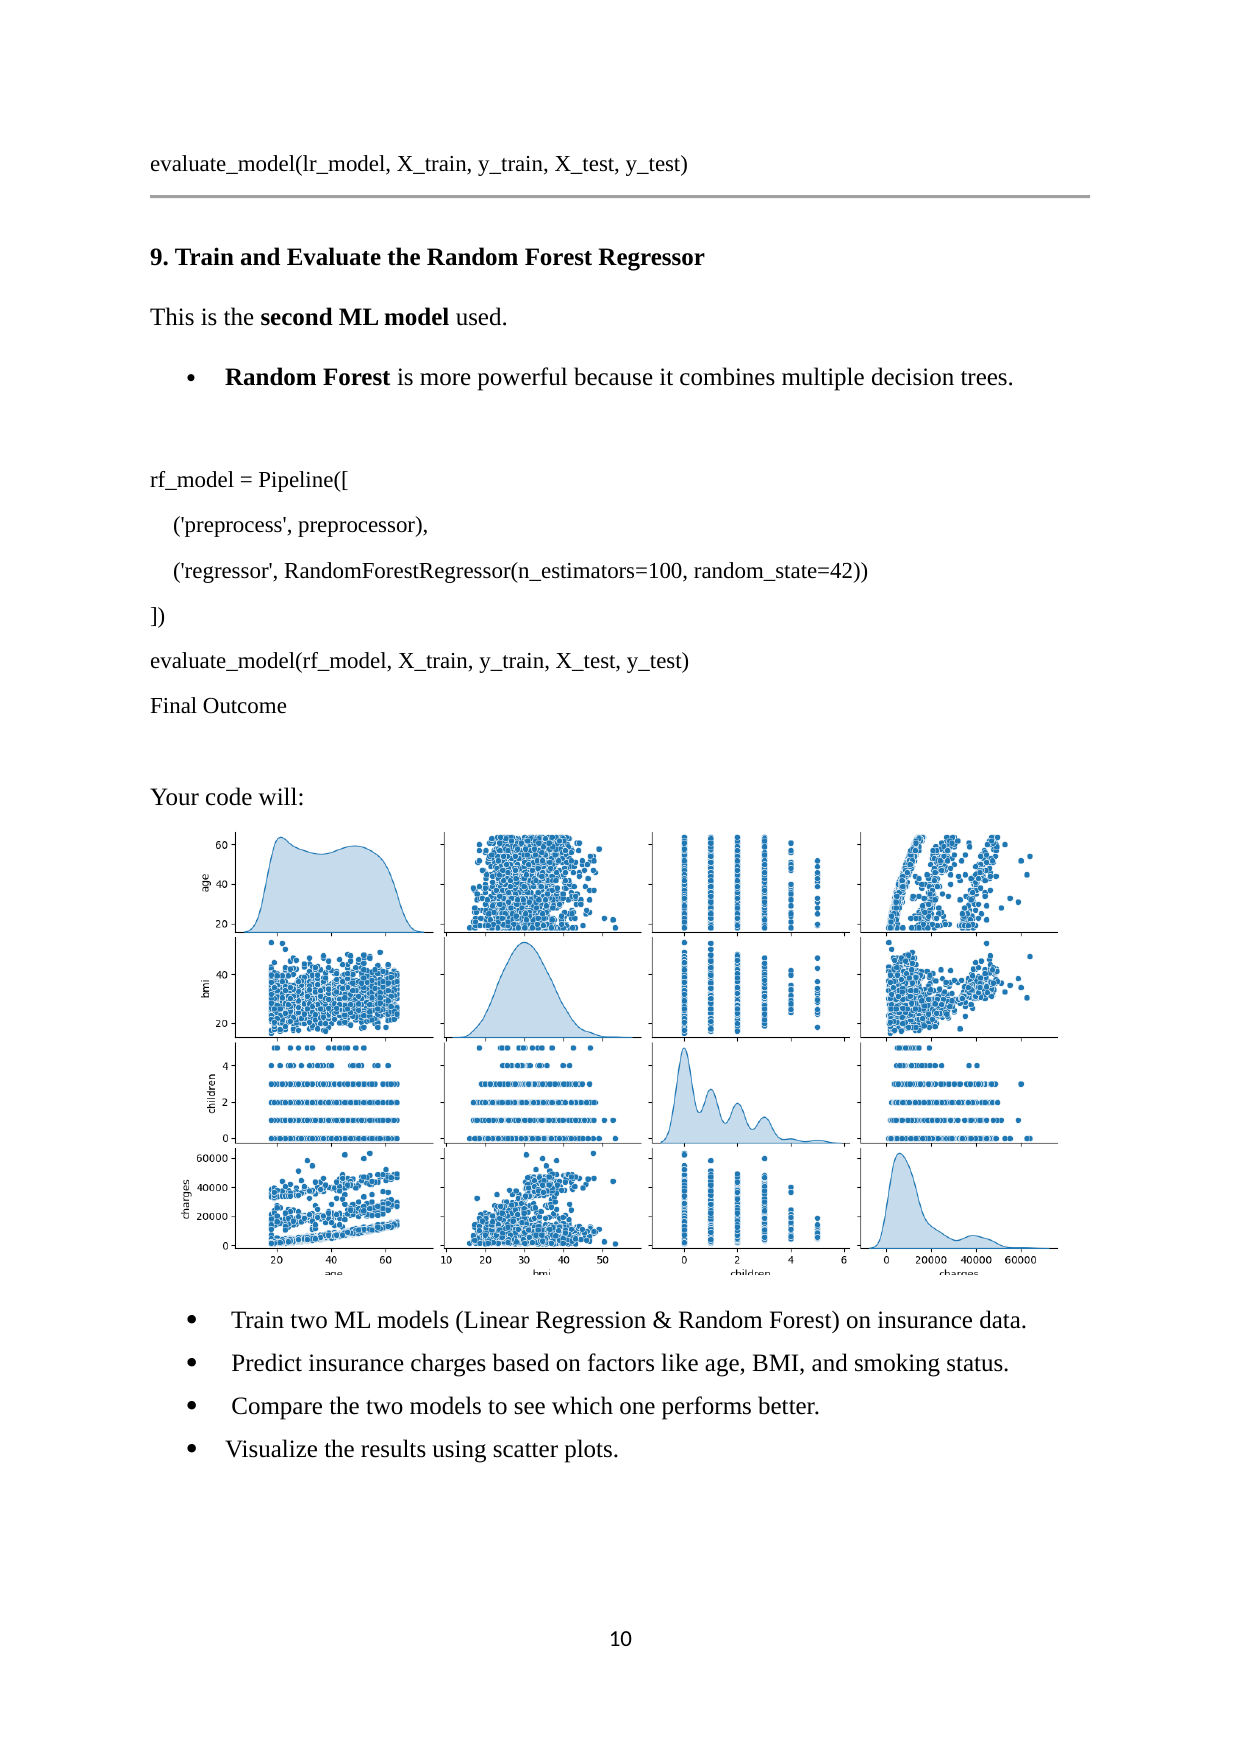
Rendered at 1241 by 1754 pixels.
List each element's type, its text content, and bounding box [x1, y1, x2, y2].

text ('regressor', RandomForestRegressor(n_estimators=100, random_state=42)) [150, 557, 1090, 583]
text ]) [150, 602, 1090, 628]
picture [150, 825, 1091, 1275]
text Your code will: [150, 782, 1090, 825]
text Final Outcome [150, 692, 1090, 718]
text evaluate_model(rf_model, X_train, y_train, X_test, y_test) [150, 647, 1090, 673]
list Predict insurance charges based on factors like age, BMI, and smoking status. [187, 1348, 1090, 1377]
list Compare the two models to see which one performs better. [187, 1391, 1090, 1420]
list Random Forest is more powerful because it combines multiple decision trees. [187, 362, 1090, 390]
text rf_model = Pipeline([ [150, 466, 1090, 493]
list Train two ML models (Linear Regression & Random Forest) on insurance data. [187, 1305, 1090, 1334]
text evaluate_model(lr_model, X_train, y_train, X_test, y_test) [150, 150, 1090, 176]
text ('preprocess', preprocessor), [150, 512, 1090, 538]
list Visualize the results using scatter plots. [187, 1434, 1090, 1463]
text 9. Train and Evaluate the Random Forest Regressor [150, 242, 1090, 271]
text This is the second ML model used. [150, 302, 1090, 331]
